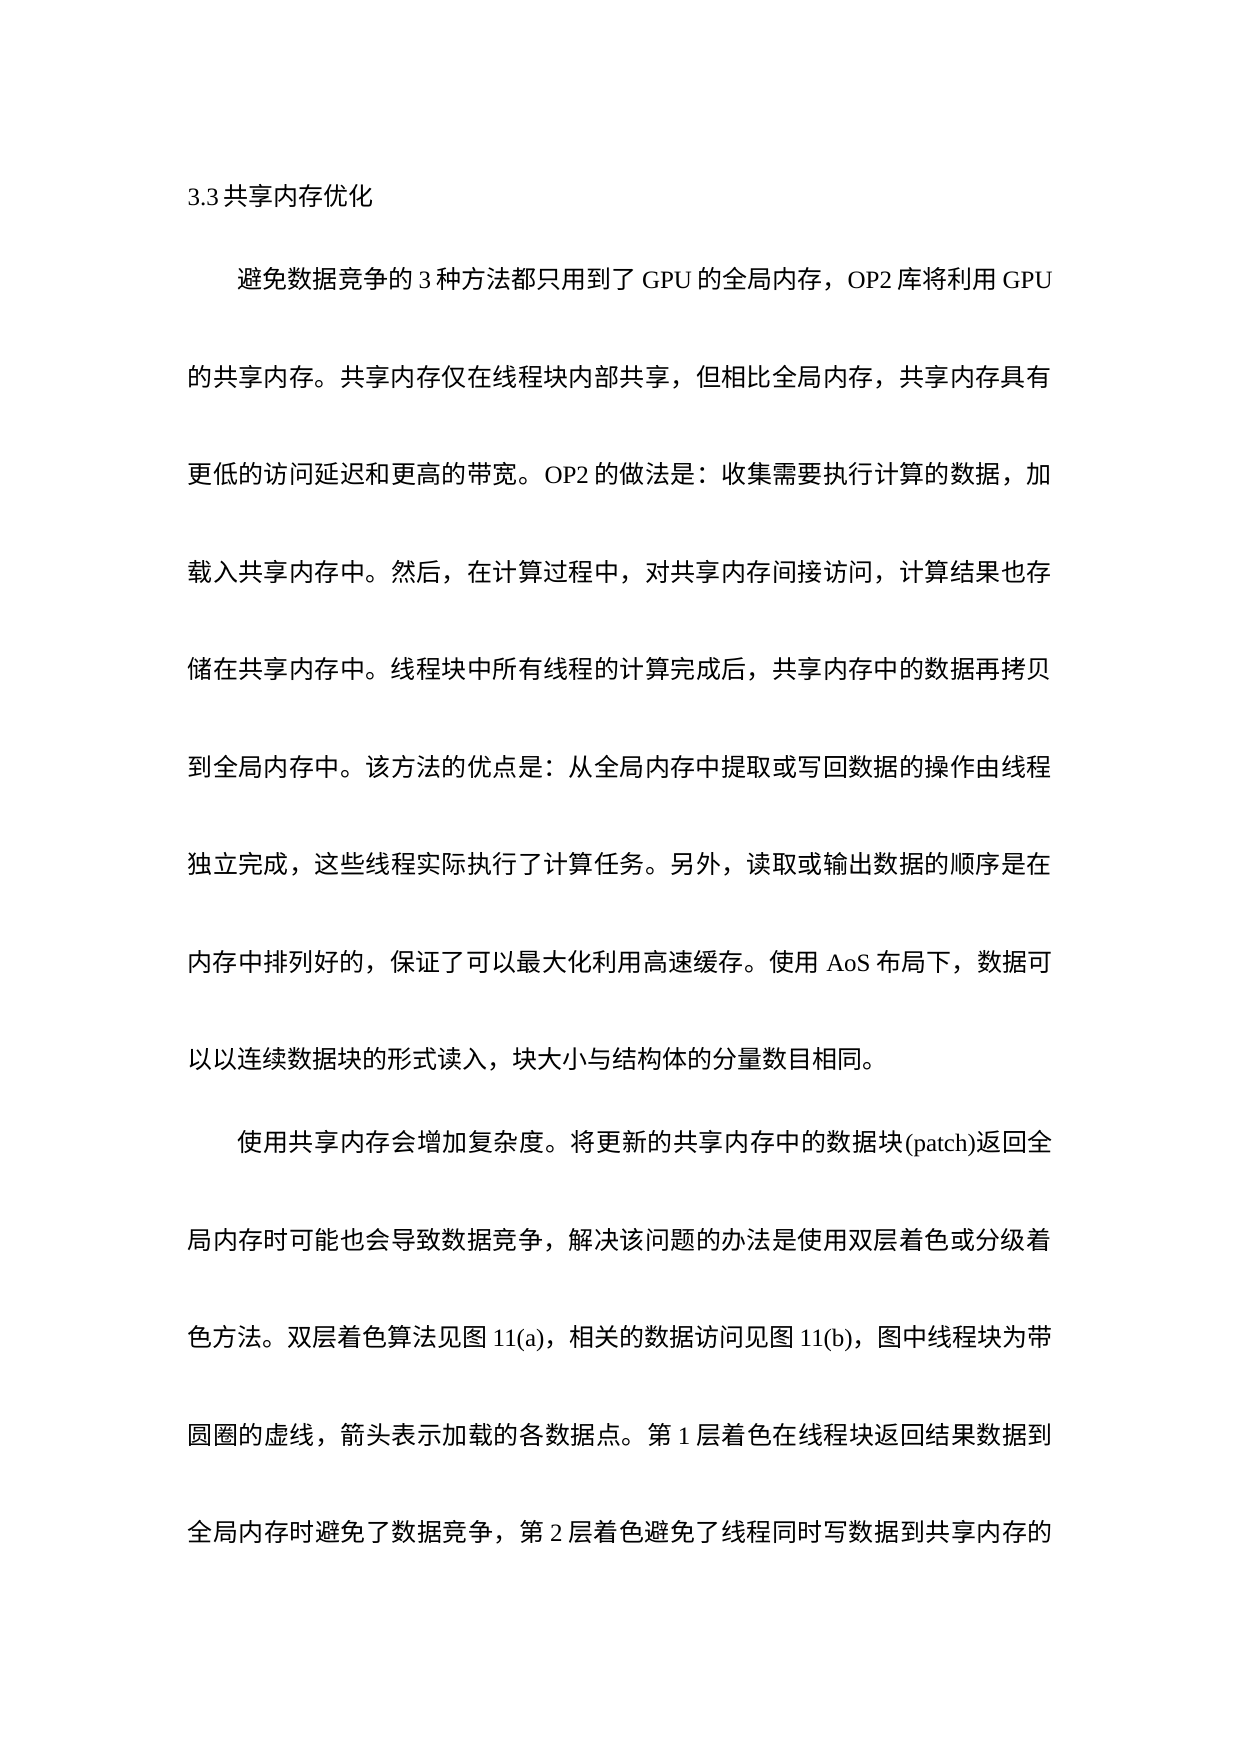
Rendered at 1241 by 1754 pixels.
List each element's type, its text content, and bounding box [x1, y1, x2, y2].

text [187, 1108, 1053, 1563]
text 避免数据竞争的3种方法都只用到了GPU的全局内存，OP2库将利用GPU的共享内存。共享内存仅在线程块内部共享，但相比全局内存，共享内存具有更低的访问延迟和更高的带宽。OP2的做法是：收集需要执行计算的数据，加载入共享内存中。然后，在计算过程中，对共享内存间接访问，计算结果也存储在共享内存中。线程块中所有线程的计算完成后，共享内存中的数据再拷贝到全局内存中。该方法的优点是：从全局内存中提取或写回数据的操作由线程独立完成，这些线程实际执行了计算任务。另外，读取或输出数据的顺序是在内存中排列好的，保证了可以最大化利用高速缓存。使用AoS布局下，数据可以以连续数据块的形式读入，块大小与结构体的分量数目相同。 [187, 245, 1053, 1090]
text 3.3共享内存优化 [187, 162, 1053, 227]
